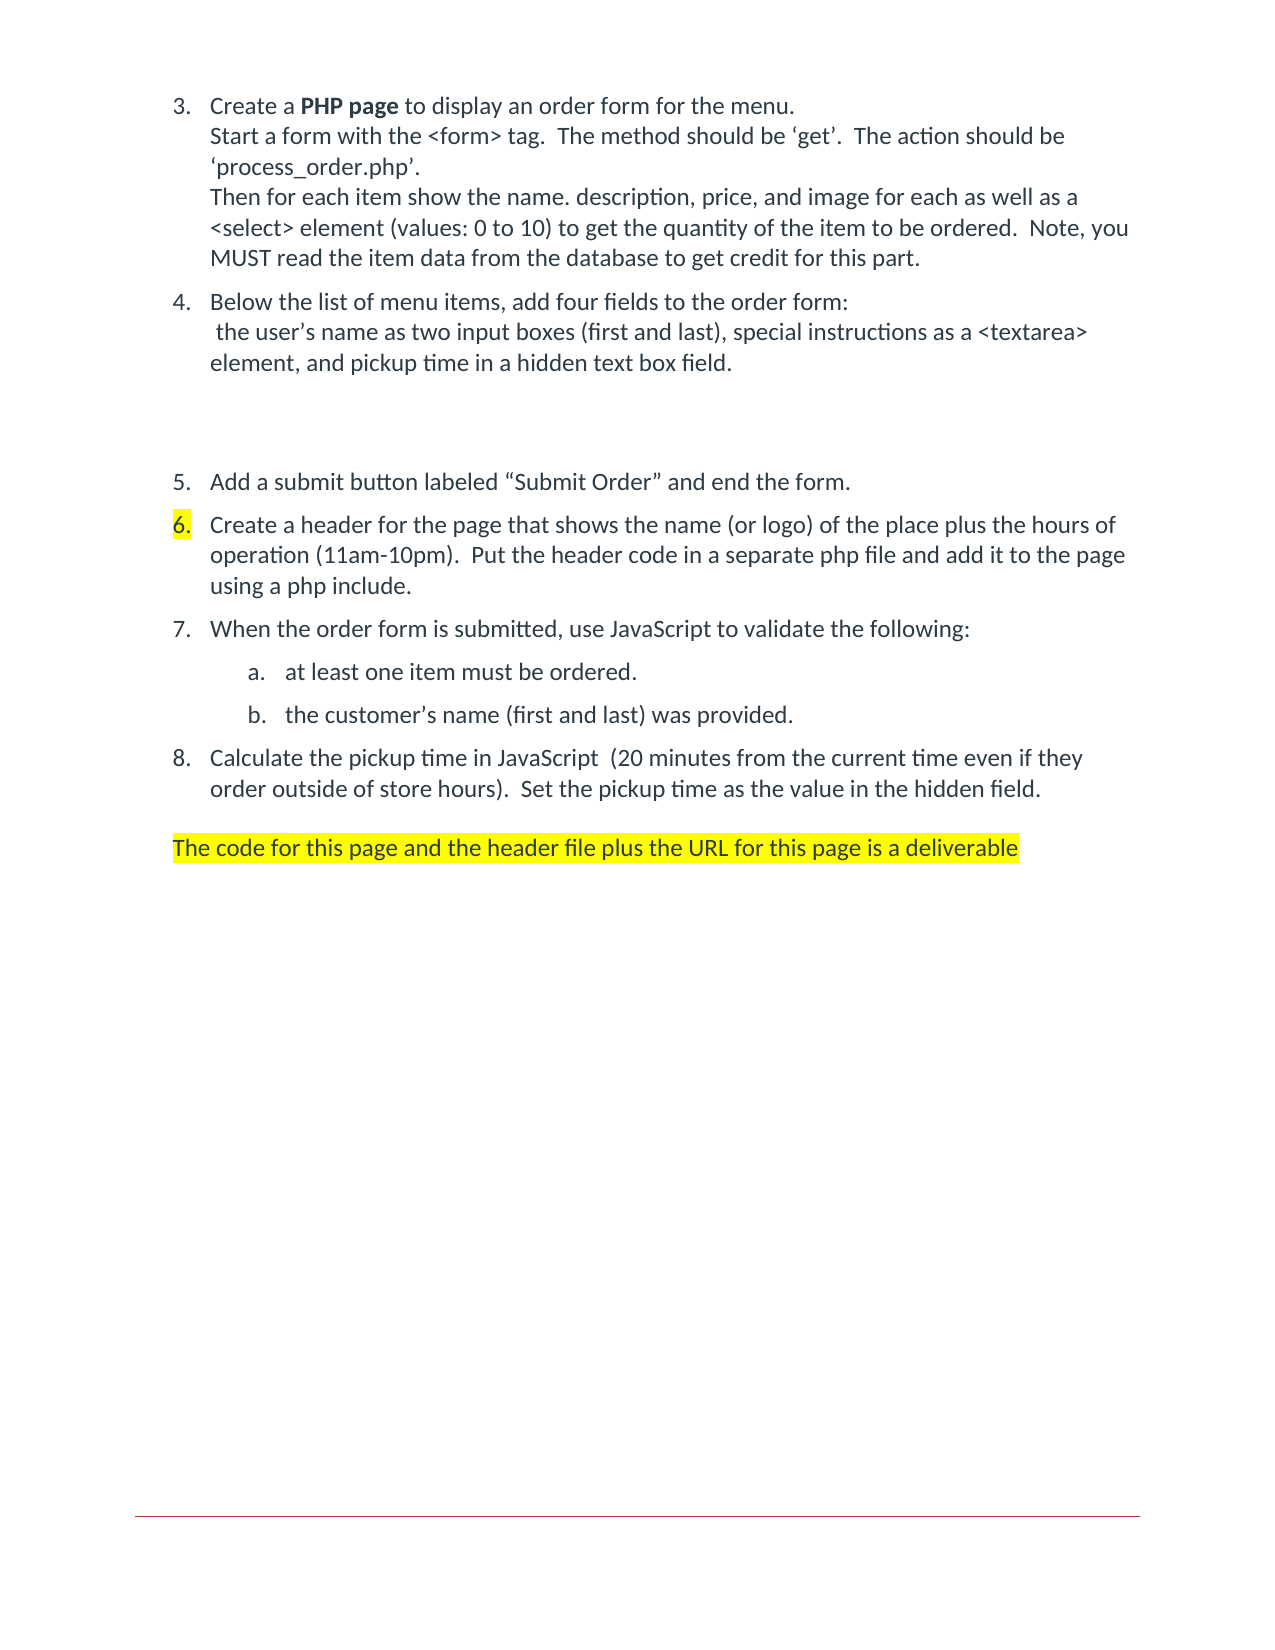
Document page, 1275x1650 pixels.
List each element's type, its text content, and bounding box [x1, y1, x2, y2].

list the customer’s name (first and last) was provided. [247, 699, 1140, 730]
list When the order form is submitted, use JavaScript to validate the following: [172, 613, 1140, 644]
list Calculate the pickup time in JavaScript (20 minutes from the current time even if they order outside of store hours). Set the pickup time as the value in the hidden field. [172, 742, 1140, 803]
list Create a header for the page that shows the name (or logo) of the place plus the hours of operation (11am-10pm). Put the header code in a separate php file and add it to the page using a php include. [172, 509, 1140, 601]
list at least one item must be ordered. [247, 656, 1140, 687]
list Below the list of menu items, add four fields to the order form: the user’s name as two input boxes (first and last), special instructions as a <textarea> element, and pickup time in a hidden text box field. [172, 286, 1140, 377]
list Create a PHP page to display an order form for the menu. Start a form with the <form> tag. The method should be ‘get’. The action should be ‘process_order.php’. Then for each item show the name. description, price, and image for each as well as a <select> element (values: 0 to 10) to get the quantity of the item to be ordered. Note, you MUST read the item data from the database to get credit for this part. [172, 90, 1140, 273]
list The code for this page and the header file plus the URL for this page is a deliverable [172, 832, 1140, 863]
list Add a submit button labeled “Submit Order” and end the form. [172, 466, 1140, 497]
